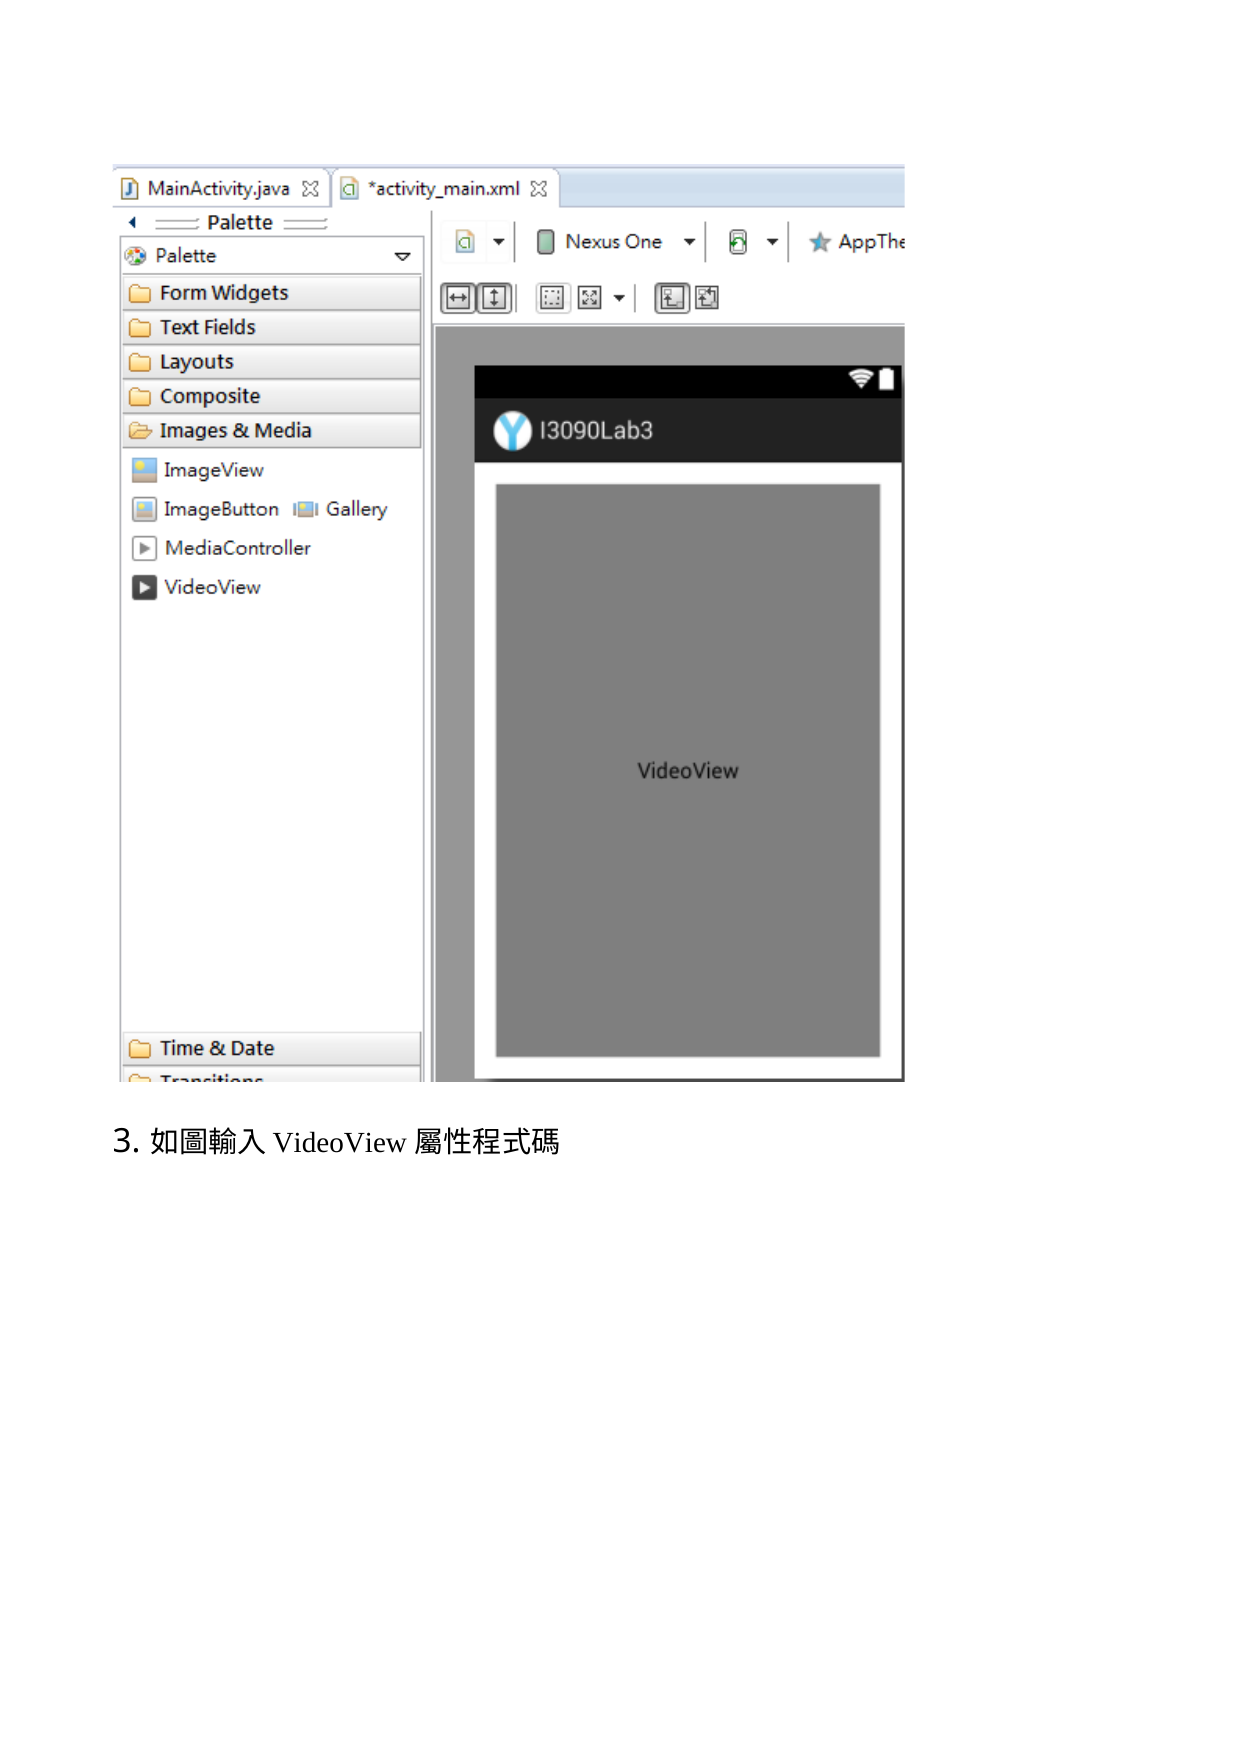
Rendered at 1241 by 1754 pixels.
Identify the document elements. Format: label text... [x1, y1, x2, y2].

list 如圖輸入VideoView 屬性程式碼 [112, 1102, 1128, 1177]
picture [112, 164, 905, 1082]
